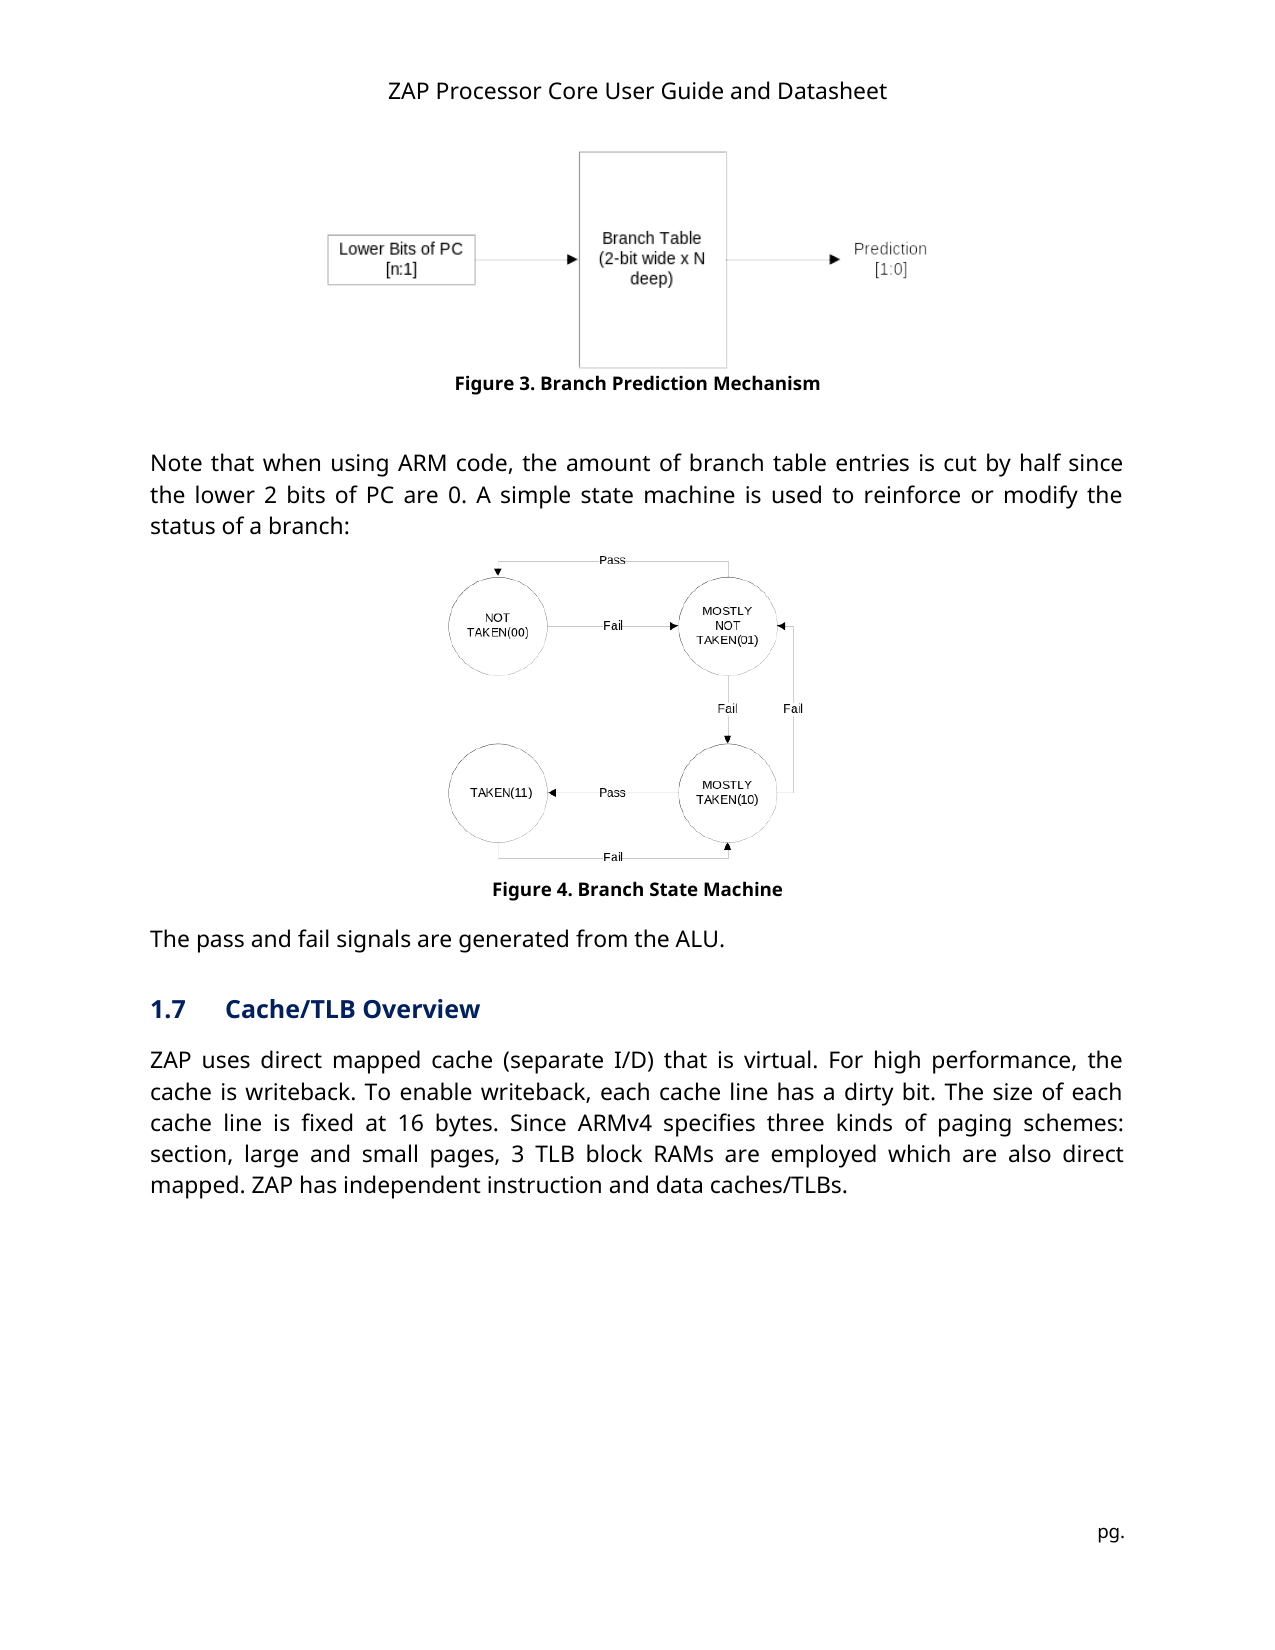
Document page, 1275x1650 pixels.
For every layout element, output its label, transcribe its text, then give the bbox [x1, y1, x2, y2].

text ZAP uses direct mapped cache (separate I/D) that is virtual. For high performance, the cache is writeback. To enable writeback, each cache line has a dirty bit. The size of each cache line is fixed at 16 bytes. Since ARMv4 specifies three kinds of paging schemes: section, large and small pages, 3 TLB block RAMs are employed which are also direct mapped. ZAP has independent instruction and data caches/TLBs. [150, 1044, 1125, 1201]
text Note that when using ARM code, the amount of branch table entries is cut by half since the lower 2 bits of PC are 0. A simple state machine is used to reinforce or modify the status of a branch: [150, 447, 1125, 541]
subtitle 1.7 Cache/TLB Overview [150, 992, 1125, 1026]
text The pass and fail signals are generated from the ALU. [150, 923, 1125, 954]
